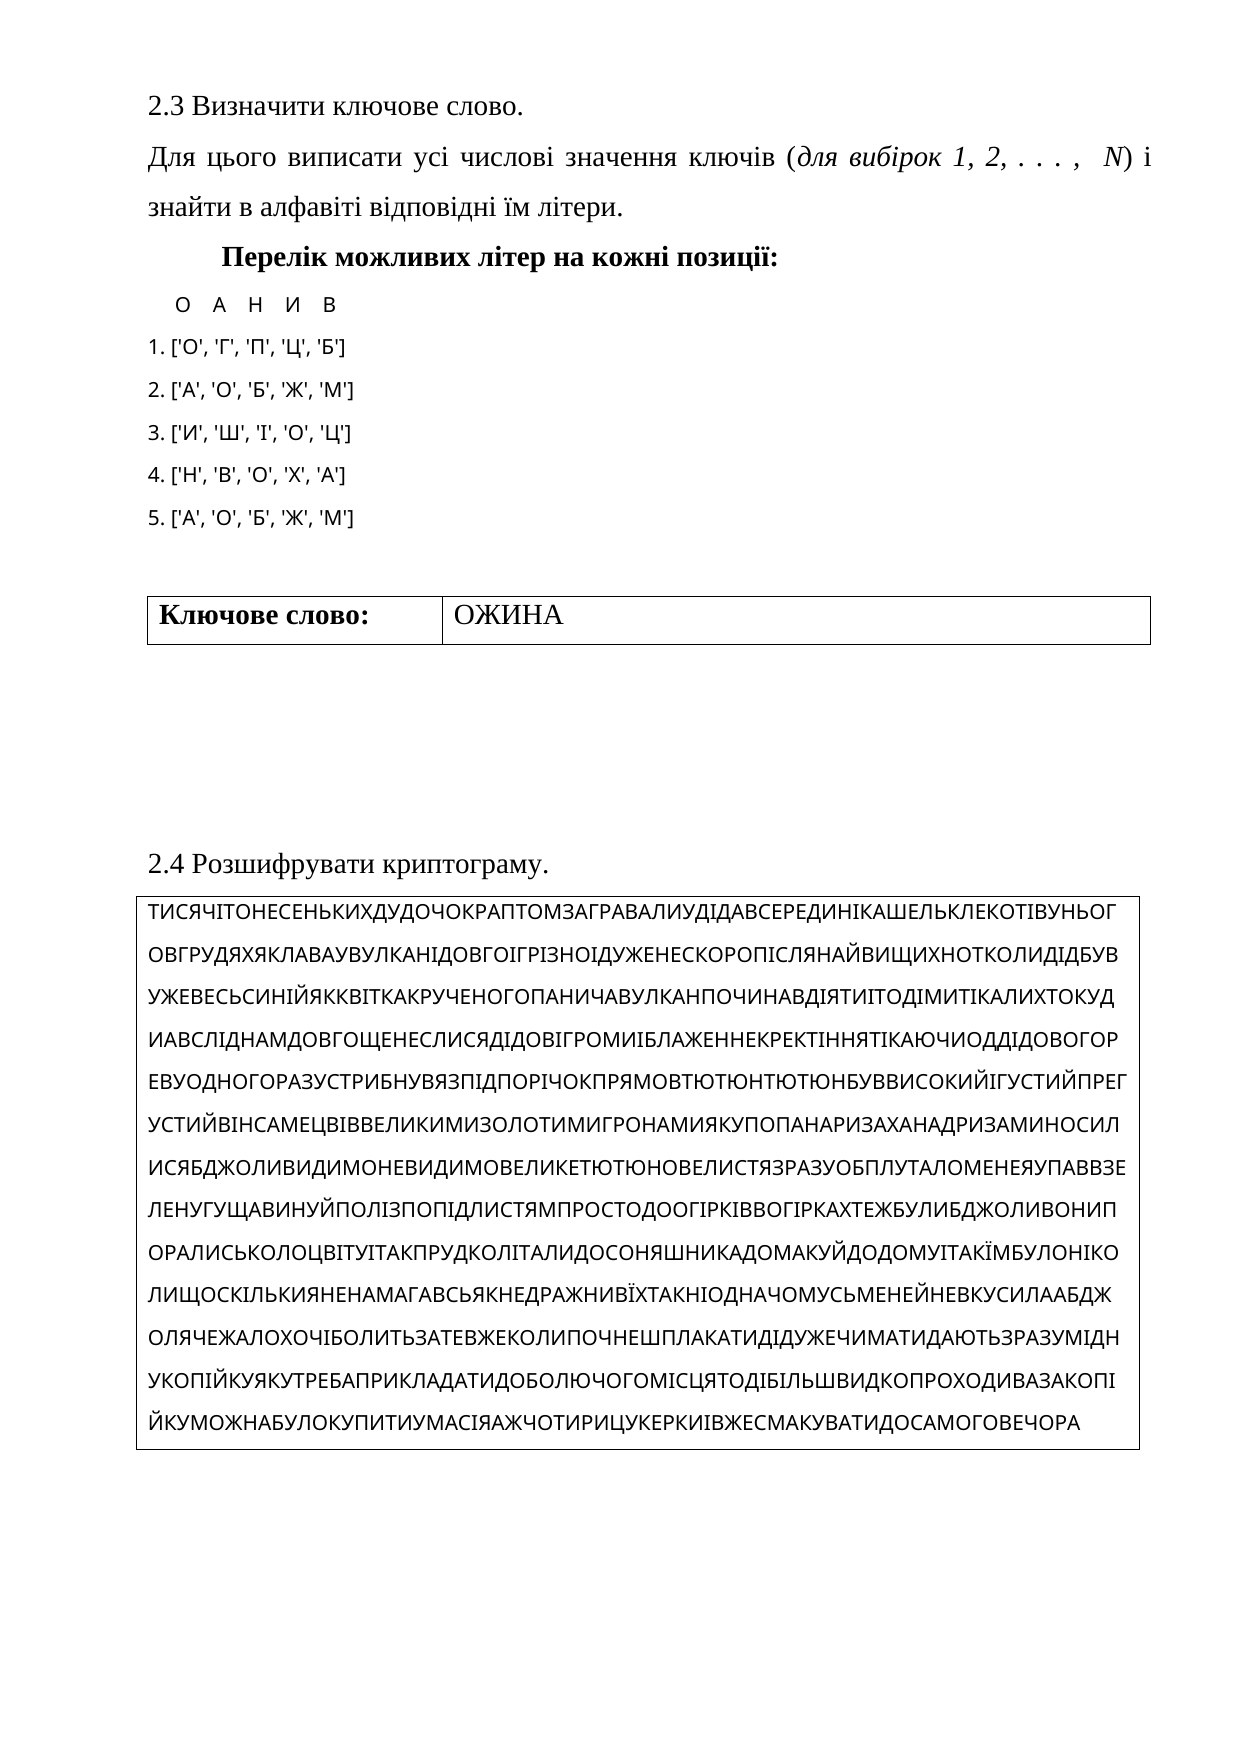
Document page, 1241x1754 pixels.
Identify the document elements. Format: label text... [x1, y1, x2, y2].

table_header ТИСЯЧІТОНЕСЕНЬКИХДУДОЧОКРАПТОМЗАГРАВАЛИУДІДАВСЕРЕДИНІКАШЕЛЬКЛЕКОТІВУНЬОГОВГРУДЯХЯКЛАВАУВУЛКАНІДОВГОІГРІЗНОІДУЖЕНЕСКОРОПІСЛЯНАЙВИЩИХНОТКОЛИДІДБУВУЖЕВЕСЬСИНІЙЯККВІТКАКРУЧЕНОГОПАНИЧАВУЛКАНПОЧИНАВДІЯТИІТОДІМИТІКАЛИХТОКУДИАВСЛІДНАМДОВГОЩЕНЕСЛИСЯДІДОВІГРОМИІБЛАЖЕННЕКРЕКТІННЯТІКАЮЧИОДДІДОВОГОРЕВУОДНОГОРАЗУСТРИБНУВЯЗПІДПОРІЧОКПРЯМОВТЮТЮНТЮТЮНБУВВИСОКИЙІГУСТИЙПРЕГУСТИЙВІНСАМЕЦВІВВЕЛИКИМИЗОЛОТИМИГРОНАМИЯКУПОПАНАРИЗАХАНАДРИЗАМИНОСИЛИСЯБДЖОЛИВИДИМОНЕВИДИМОВЕЛИКЕТЮТЮНОВЕЛИСТЯЗРАЗУОБПЛУТАЛОМЕНЕЯУПАВВЗЕЛЕНУГУЩАВИНУЙПОЛІЗПОПІДЛИСТЯМПРОСТОДООГІРКІВВОГІРКАХТЕЖБУЛИБДЖОЛИВОНИПОРАЛИСЬКОЛОЦВІТУІТАКПРУДКОЛІТАЛИДОСОНЯШНИКАДОМАКУЙДОДОМУІТАКЇМБУЛОНІКОЛИЩОСКІЛЬКИЯНЕНАМАГАВСЬЯКНЕДРАЖНИВЇХТАКНІОДНАЧОМУСЬМЕНЕЙНЕВКУСИЛААБДЖОЛЯЧЕЖАЛОХОЧІБОЛИТЬЗАТЕВЖЕКОЛИПОЧНЕШПЛАКАТИДІДУЖЕЧИМАТИДАЮТЬЗРАЗУМІДНУКОПІЙКУЯКУТРЕБАПРИКЛАДАТИДОБОЛЮЧОГОМІСЦЯТОДІБІЛЬШВИДКОПРОХОДИВАЗАКОПІЙКУМОЖНАБУЛОКУПИТИУМАСІЯАЖЧОТИРИЦУКЕРКИІВЖЕСМАКУВАТИДОСАМОГОВЕЧОРА [137, 897, 1139, 1449]
text 2.3 Визначити ключове слово. [148, 88, 1152, 122]
text 5. ['А', 'О', 'Б', 'Ж', 'М'] [148, 503, 1152, 531]
text 2.4 Розшифрувати криптограму. [148, 846, 1152, 879]
text О А Н И В [148, 290, 1152, 318]
text Для цього виписати усі числові значення ключів (для вибірок 1, 2, . . . , N) і знайти в алфавіті відповідні їм літери. [148, 139, 1152, 223]
text 4. ['Н', 'В', 'О', 'Х', 'А'] [148, 460, 1152, 489]
text 2. ['А', 'О', 'Б', 'Ж', 'М'] [148, 375, 1152, 403]
text 1. ['О', 'Г', 'П', 'Ц', 'Б'] [148, 332, 1152, 361]
table_header Ключове слово: [148, 597, 442, 643]
table_header ОЖИНА [443, 597, 1150, 643]
text Перелік можливих літер на кожні позиції: [148, 239, 1152, 273]
text 3. ['И', 'Ш', 'І', 'О', 'Ц'] [148, 418, 1152, 446]
